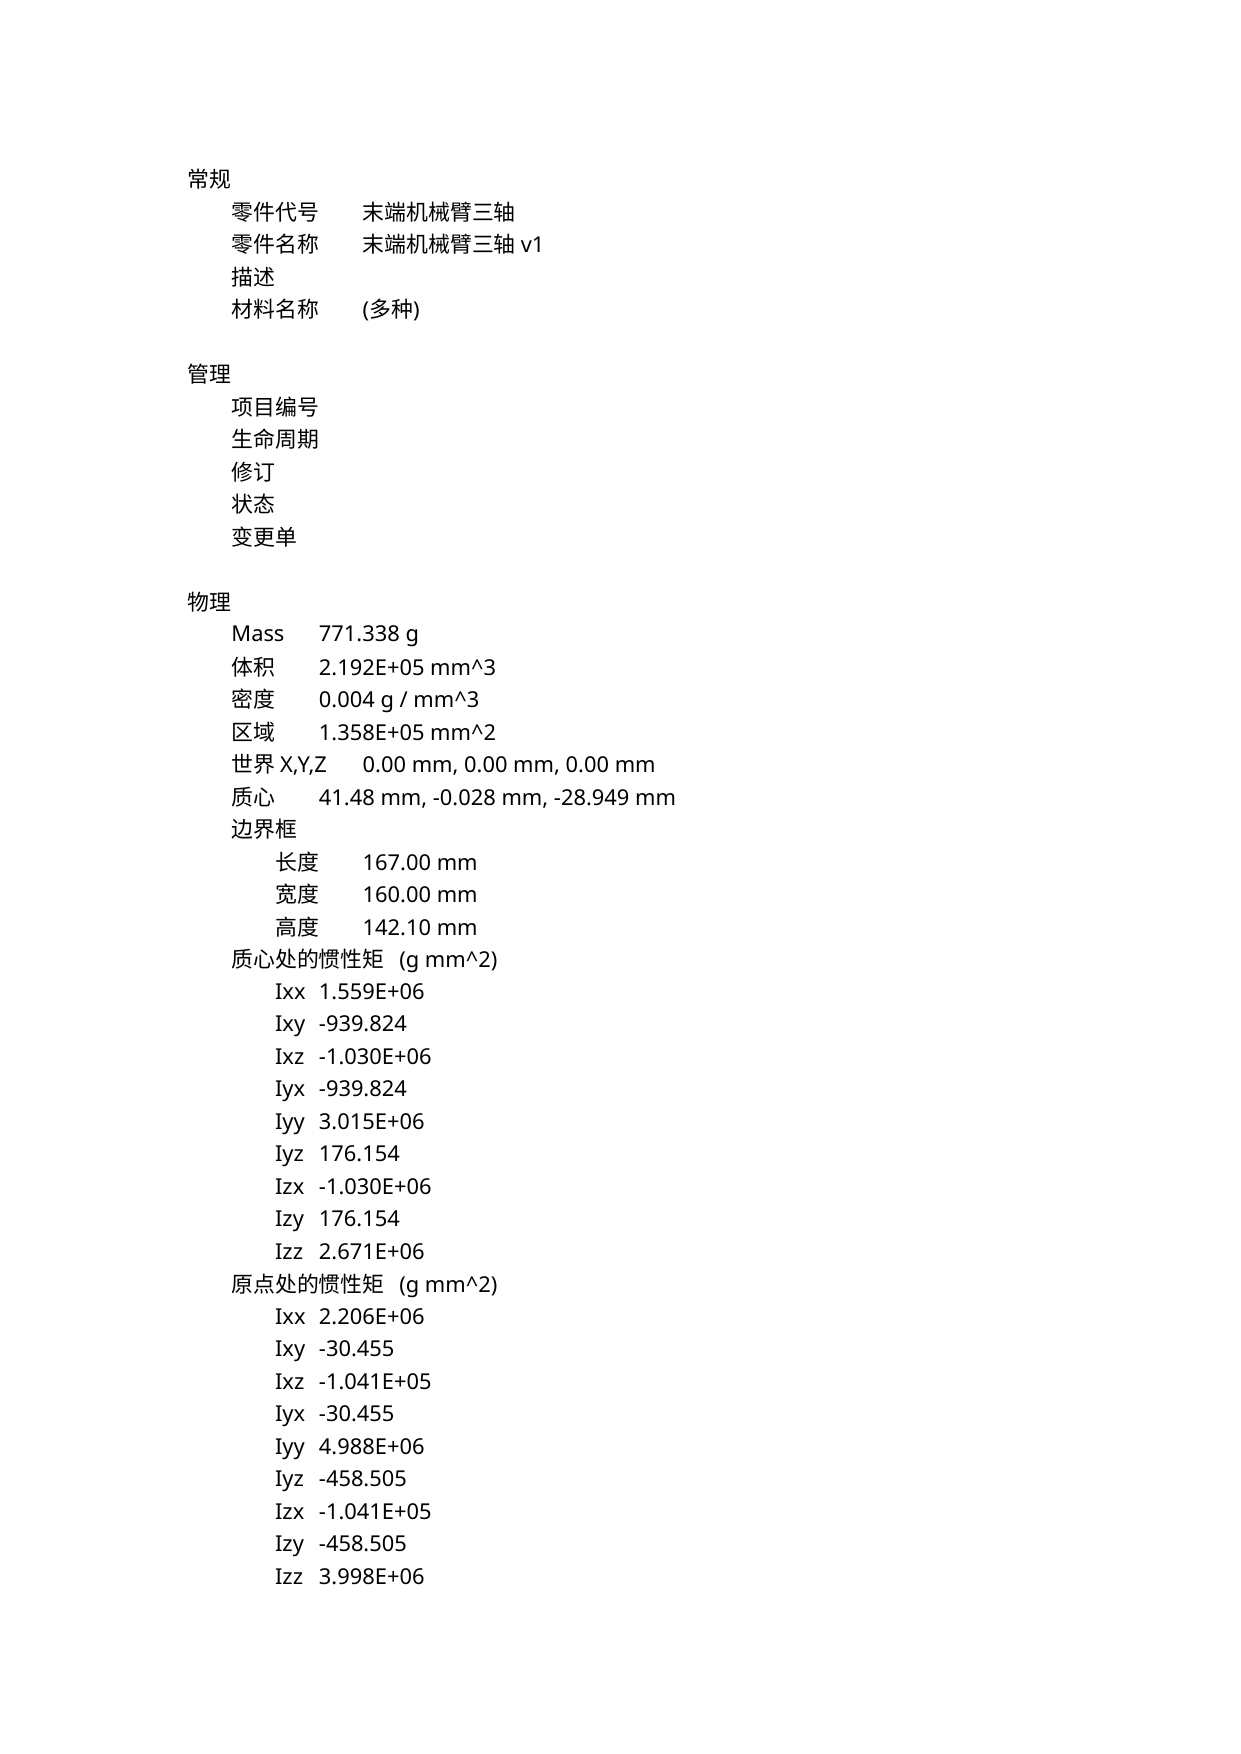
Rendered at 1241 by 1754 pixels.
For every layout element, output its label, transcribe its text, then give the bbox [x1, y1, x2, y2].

text 管理 [187, 357, 1053, 389]
text Izy 176.154 [187, 1202, 1053, 1234]
text 零件名称 末端机械臂三轴 v1 [187, 227, 1053, 259]
text Ixy -939.824 [187, 1007, 1053, 1039]
text Izz 2.671E+06 [187, 1234, 1053, 1267]
text 变更单 [187, 519, 1053, 552]
text 密度 0.004 g / mm^3 [187, 682, 1053, 714]
text Iyx -30.455 [187, 1397, 1053, 1429]
text 材料名称 (多种) [187, 292, 1053, 324]
text Ixx 1.559E+06 [187, 974, 1053, 1007]
text 边界框 [187, 812, 1053, 844]
text 零件代号 末端机械臂三轴 [187, 194, 1053, 227]
text 质心 41.48 mm, -0.028 mm, -28.949 mm [187, 779, 1053, 812]
text Ixz -1.030E+06 [187, 1039, 1053, 1072]
text Izx -1.041E+05 [187, 1494, 1053, 1527]
text 描述 [187, 259, 1053, 292]
text 物理 [187, 584, 1053, 617]
text 状态 [187, 487, 1053, 519]
text 质心处的惯性矩 (g mm^2) [187, 942, 1053, 974]
text Iyz 176.154 [187, 1137, 1053, 1169]
text Ixy -30.455 [187, 1332, 1053, 1364]
text Mass 771.338 g [187, 617, 1053, 649]
text Izz 3.998E+06 [187, 1559, 1053, 1592]
text 高度 142.10 mm [187, 909, 1053, 942]
text Iyz -458.505 [187, 1462, 1053, 1494]
text 原点处的惯性矩 (g mm^2) [187, 1267, 1053, 1299]
text 项目编号 [187, 389, 1053, 422]
text Izy -458.505 [187, 1527, 1053, 1559]
text 世界 X,Y,Z 0.00 mm, 0.00 mm, 0.00 mm [187, 747, 1053, 779]
text Ixx 2.206E+06 [187, 1299, 1053, 1332]
text 区域 1.358E+05 mm^2 [187, 714, 1053, 747]
text 修订 [187, 454, 1053, 487]
text Iyy 3.015E+06 [187, 1104, 1053, 1137]
text Iyx -939.824 [187, 1072, 1053, 1104]
text 体积 2.192E+05 mm^3 [187, 649, 1053, 682]
text Iyy 4.988E+06 [187, 1429, 1053, 1462]
text 长度 167.00 mm [187, 844, 1053, 877]
text 生命周期 [187, 422, 1053, 454]
text 常规 [187, 162, 1053, 194]
text Izx -1.030E+06 [187, 1169, 1053, 1202]
text Ixz -1.041E+05 [187, 1364, 1053, 1397]
text 宽度 160.00 mm [187, 877, 1053, 909]
